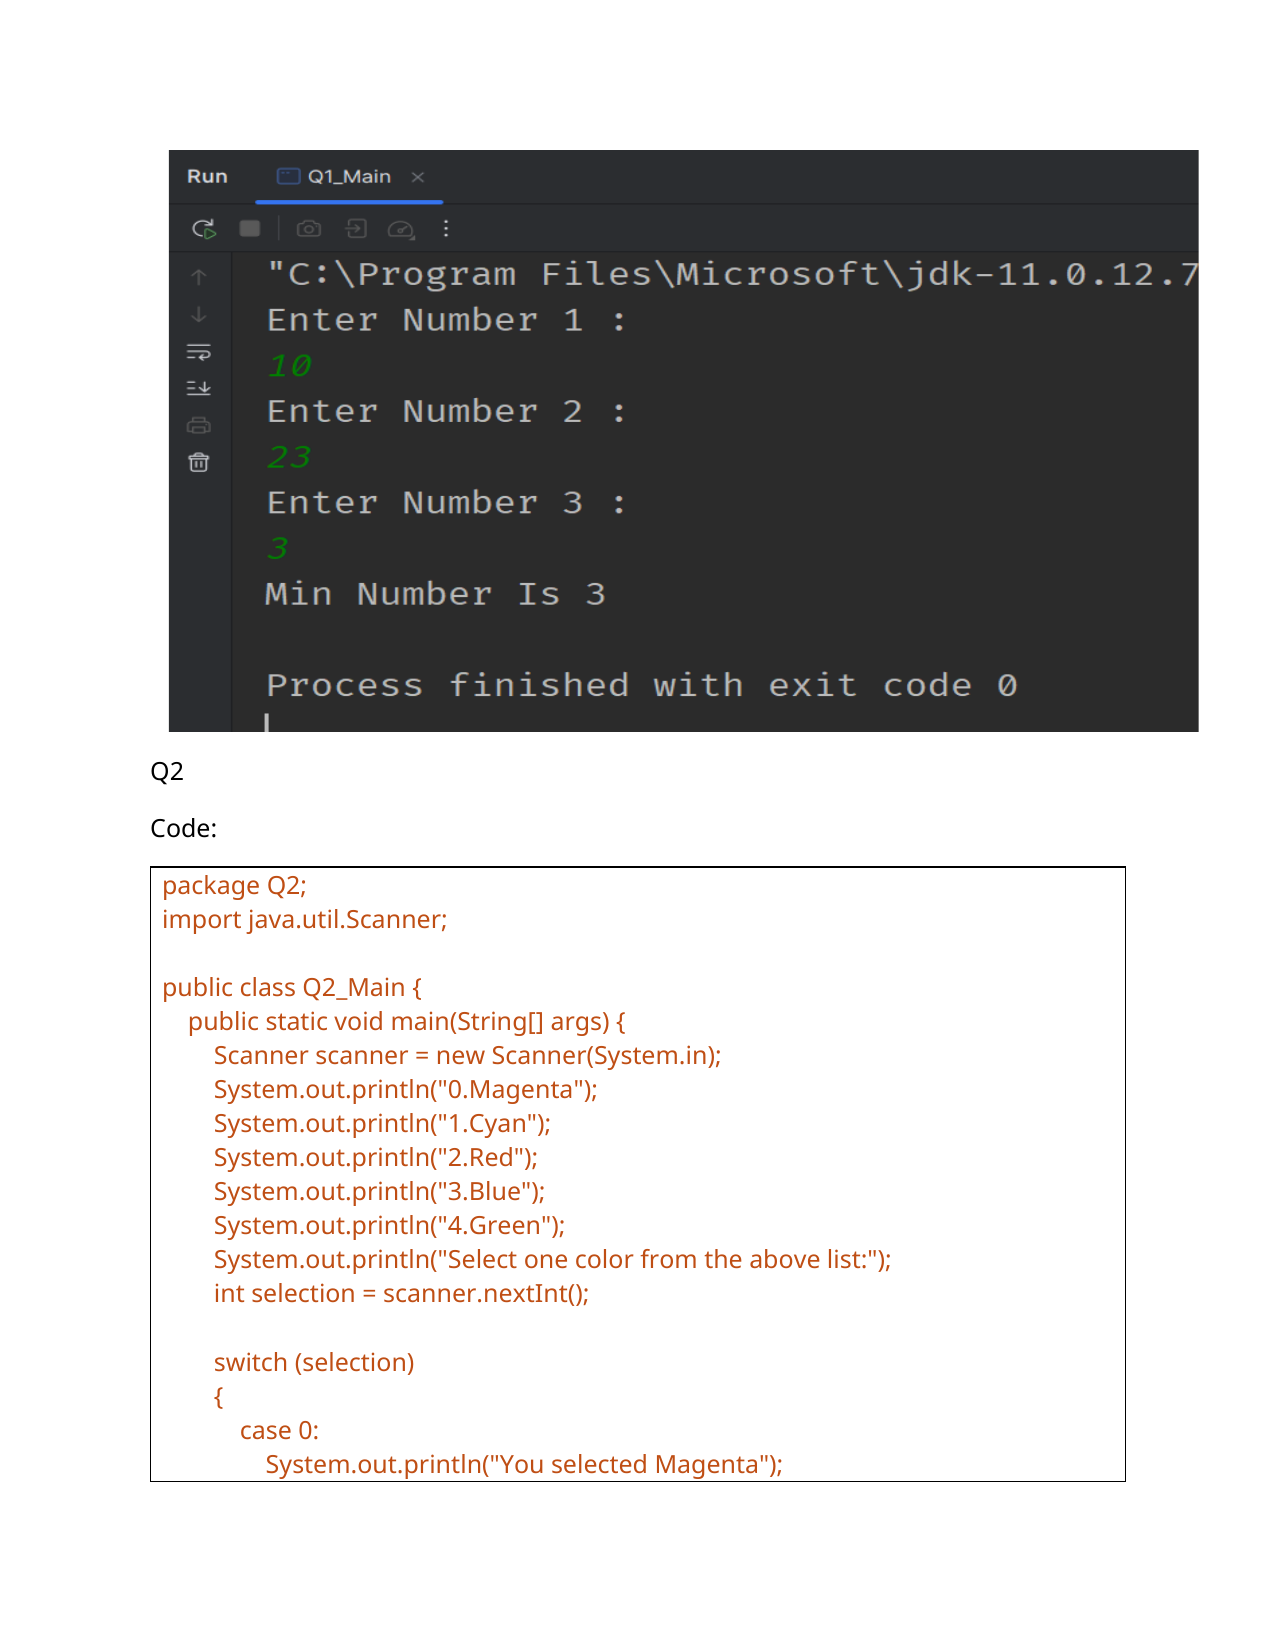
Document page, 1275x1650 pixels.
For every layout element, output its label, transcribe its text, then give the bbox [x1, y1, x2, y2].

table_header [151, 868, 1125, 1481]
text Code: [150, 810, 1125, 844]
text Q2 [150, 754, 1125, 788]
